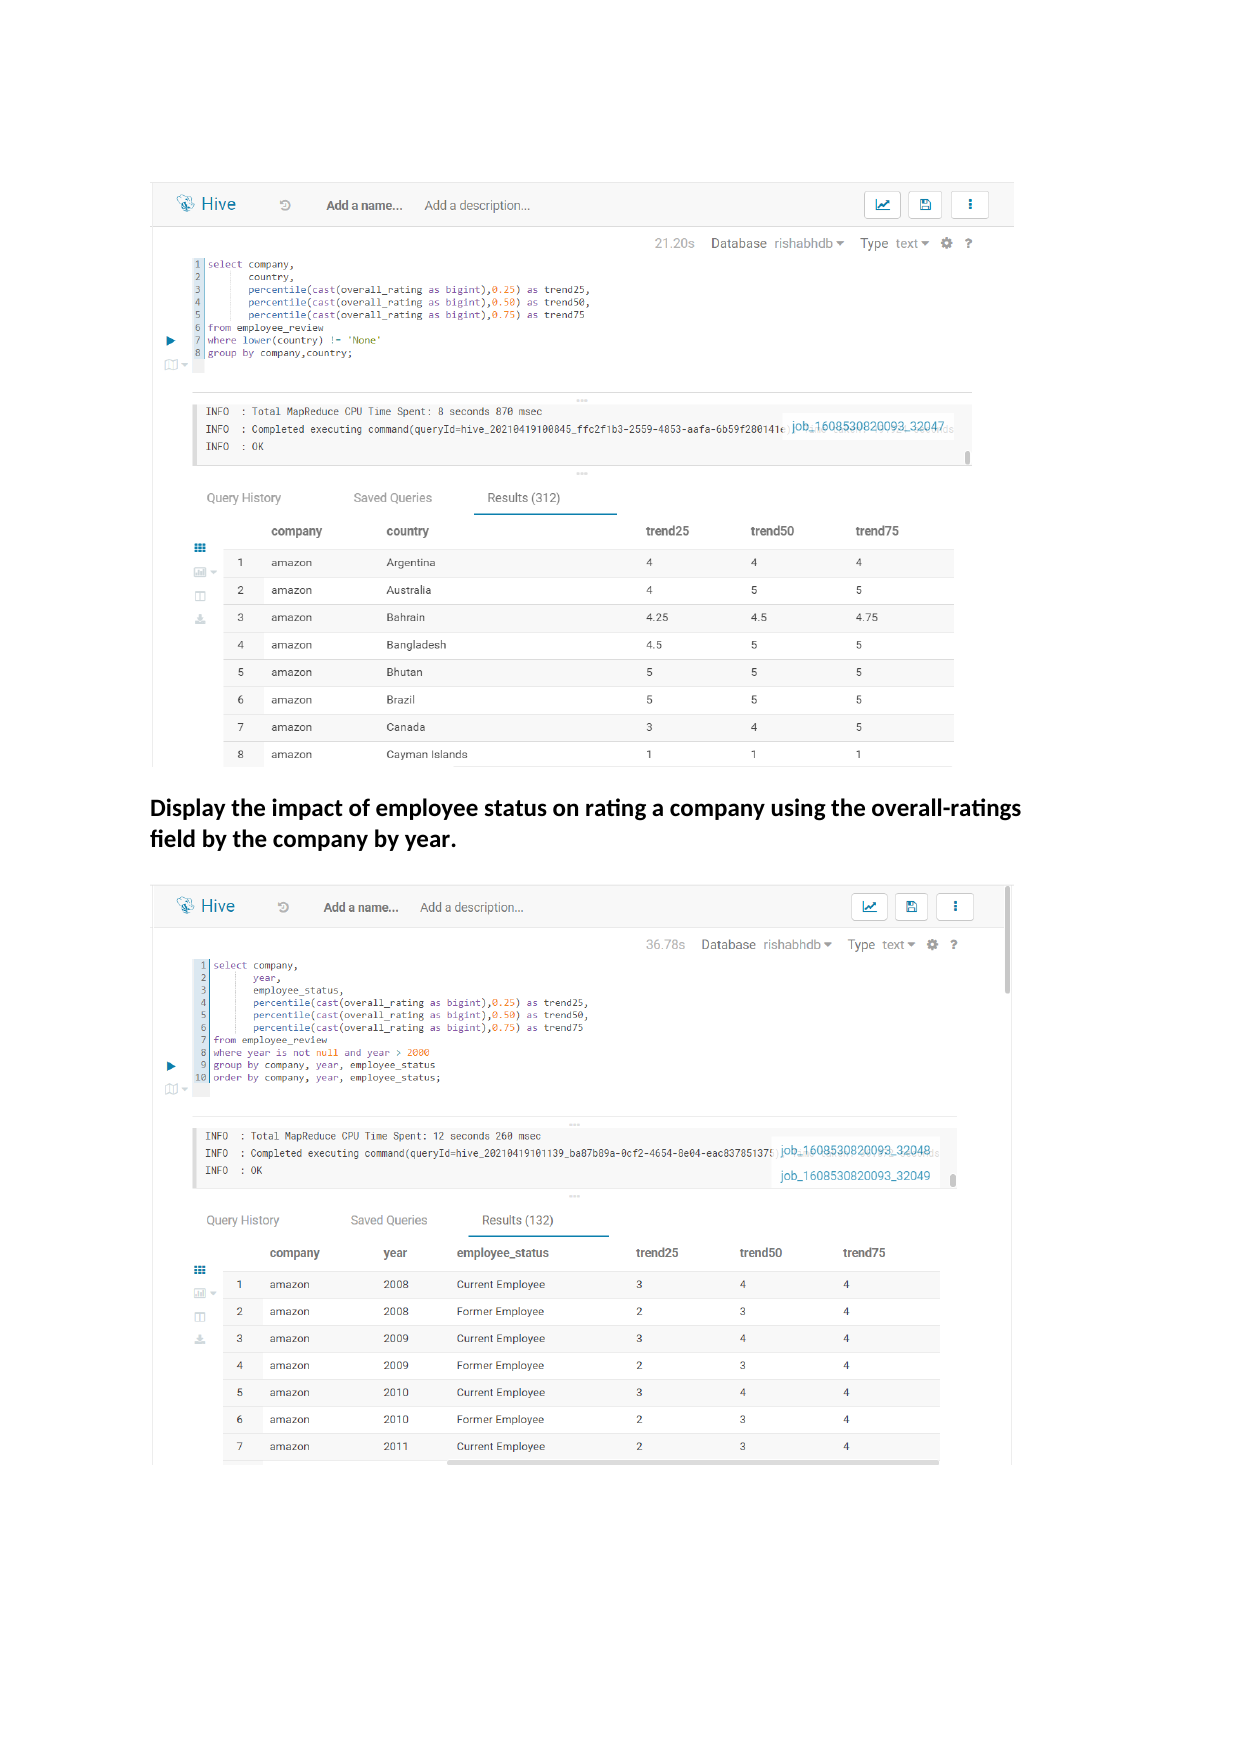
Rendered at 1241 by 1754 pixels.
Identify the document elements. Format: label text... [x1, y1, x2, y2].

picture [150, 884, 1014, 1465]
picture [150, 180, 1014, 767]
list Display the impact of employee status on rating a company using the overall-ratings field by the company by year. [150, 792, 1053, 853]
